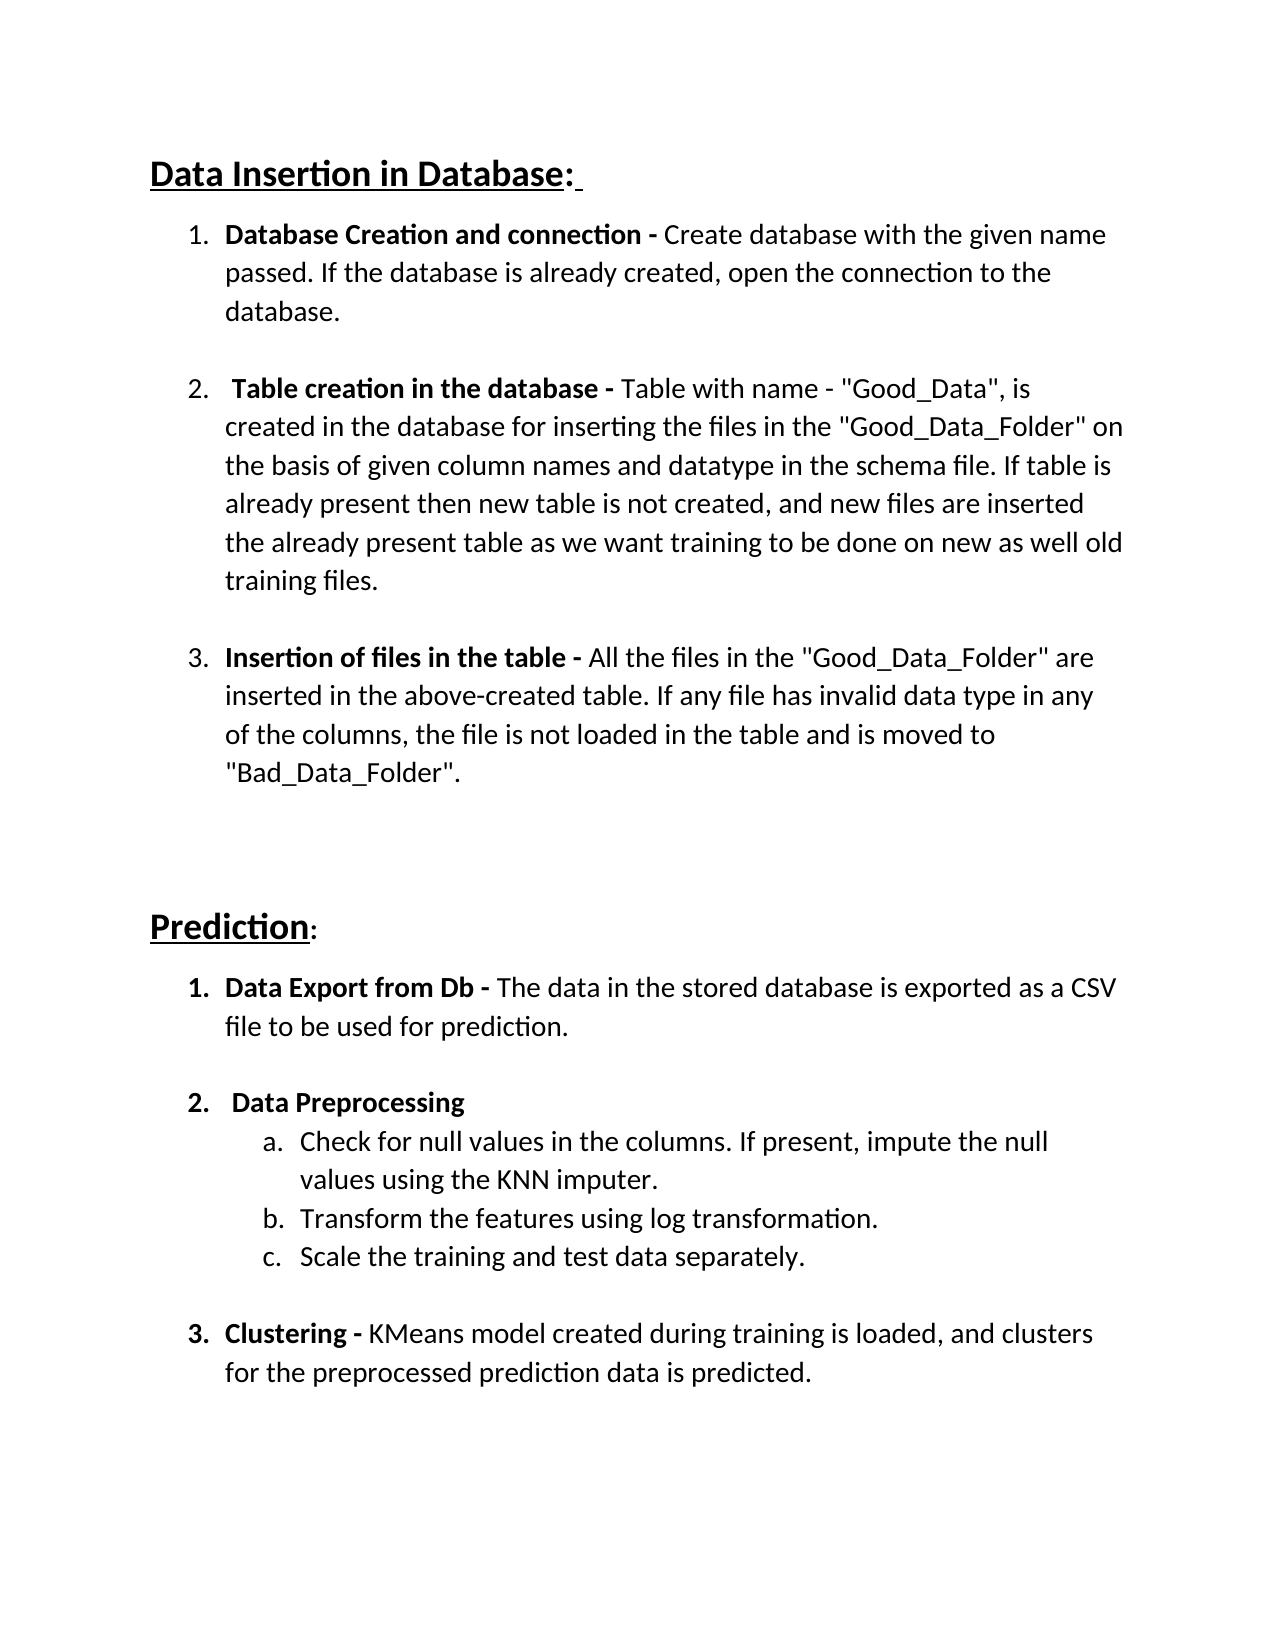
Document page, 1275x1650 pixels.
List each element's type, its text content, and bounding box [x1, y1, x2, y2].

text Data Insertion in Database: [150, 150, 1125, 196]
list Data Preprocessing [187, 1084, 1125, 1120]
list Data Export from Db - The data in the stored database is exported as a CSV file to be used for prediction. [187, 969, 1125, 1043]
list Transform the features using log transformation. [262, 1200, 1125, 1236]
list Check for null values in the columns. If present, impute the null values using the KNN imputer. [262, 1123, 1125, 1197]
list Scale the training and test data separately. [262, 1238, 1125, 1274]
text Prediction: [150, 903, 1125, 949]
list Insertion of files in the table - All the files in the "Good_Data_Folder" are inserted in the above-created table. If any file has invalid data type in any of the columns, the file is not loaded in the table and is moved to "Bad_Data_Folder". [187, 639, 1125, 790]
list Database Creation and connection - Create database with the given name passed. If the database is already created, open the connection to the database. [187, 216, 1125, 329]
list Table creation in the database - Table with name - "Good_Data", is created in the database for inserting the files in the "Good_Data_Folder" on the basis of given column names and datatype in the schema file. If table is already present then new table is not created, and new files are inserted the already present table as we want training to be done on new as well old training files. [187, 370, 1125, 598]
list Clustering - KMeans model created during training is loaded, and clusters for the preprocessed prediction data is predicted. [187, 1315, 1125, 1389]
